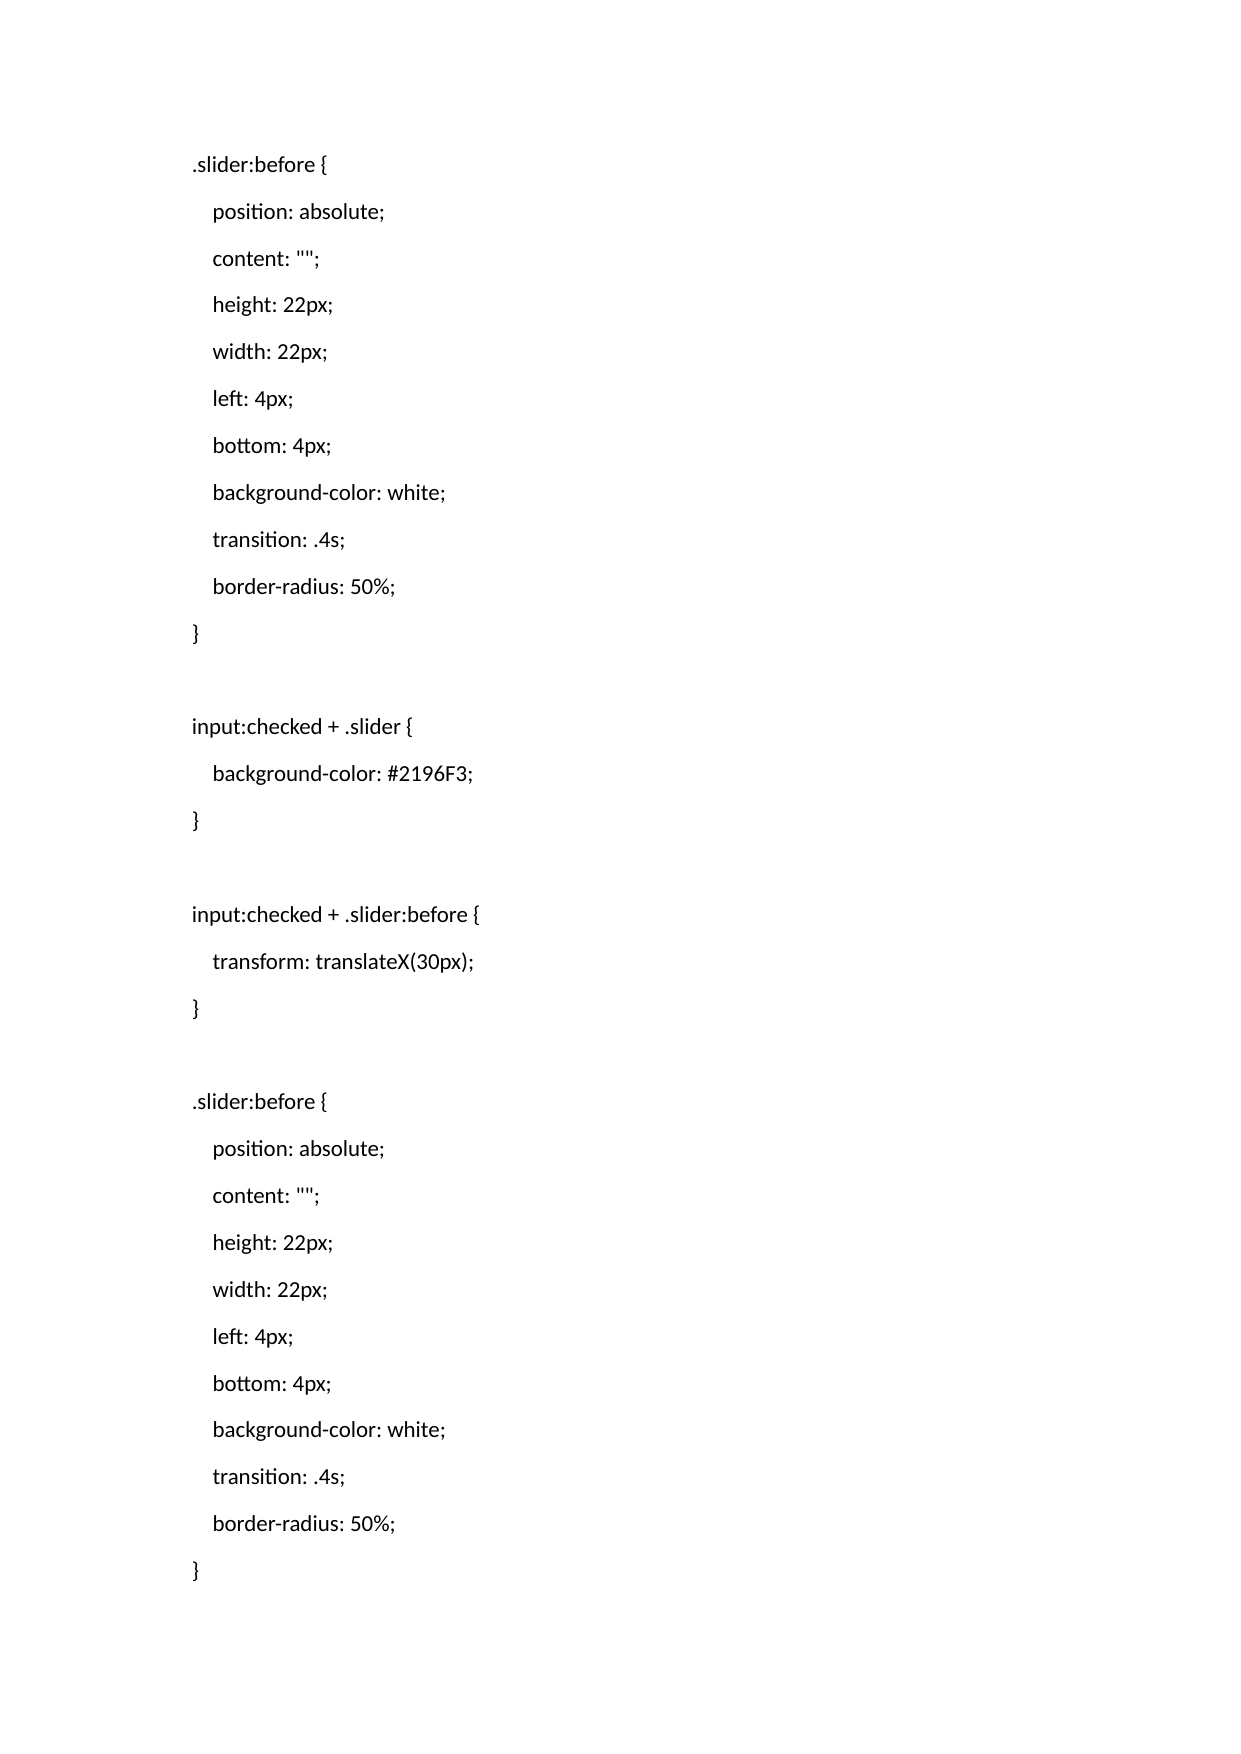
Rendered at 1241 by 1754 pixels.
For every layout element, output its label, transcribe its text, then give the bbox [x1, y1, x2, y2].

text height: 22px; [150, 1228, 1090, 1256]
text transform: translateX(30px); [150, 947, 1090, 975]
text border-radius: 50%; [150, 572, 1090, 600]
text background-color: white; [150, 478, 1090, 506]
text .slider:before { [150, 1087, 1090, 1116]
text .slider:before { [150, 150, 1090, 178]
text background-color: white; [150, 1416, 1090, 1444]
text } [150, 994, 1090, 1022]
text } [150, 806, 1090, 834]
text left: 4px; [150, 1322, 1090, 1350]
text content: ""; [150, 244, 1090, 272]
text width: 22px; [150, 337, 1090, 366]
text content: ""; [150, 1181, 1090, 1209]
text position: absolute; [150, 1134, 1090, 1162]
text background-color: #2196F3; [150, 759, 1090, 787]
text bottom: 4px; [150, 431, 1090, 459]
text input:checked + .slider { [150, 712, 1090, 741]
text } [150, 1556, 1090, 1584]
text } [150, 619, 1090, 647]
text border-radius: 50%; [150, 1509, 1090, 1537]
text bottom: 4px; [150, 1369, 1090, 1397]
text width: 22px; [150, 1275, 1090, 1303]
text left: 4px; [150, 384, 1090, 412]
text height: 22px; [150, 291, 1090, 319]
text input:checked + .slider:before { [150, 900, 1090, 928]
text transition: .4s; [150, 525, 1090, 553]
text transition: .4s; [150, 1462, 1090, 1491]
text position: absolute; [150, 197, 1090, 225]
